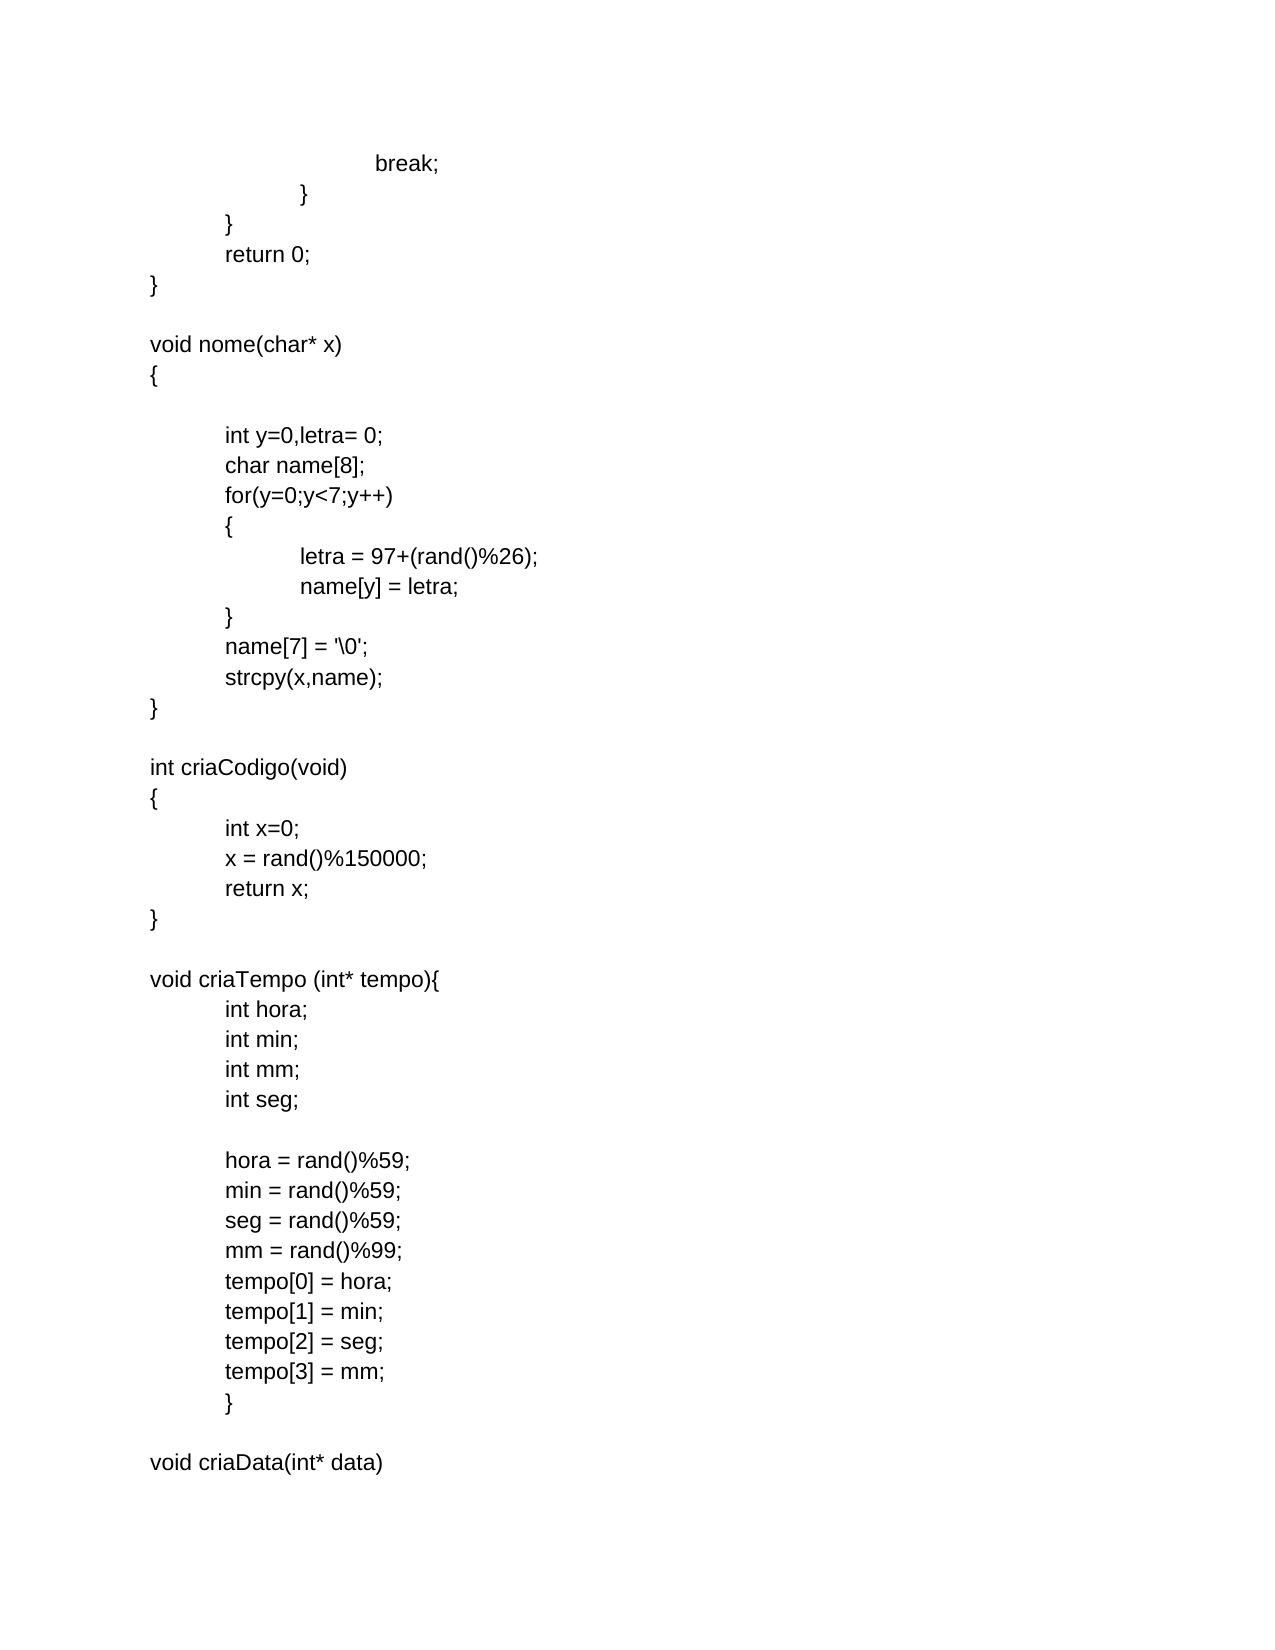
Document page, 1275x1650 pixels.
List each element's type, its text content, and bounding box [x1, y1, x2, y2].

text letra = 97+(rand()%26); [150, 543, 1125, 569]
text void criaTempo (int* tempo){ [150, 966, 1125, 992]
text tempo[1] = min; [150, 1298, 1125, 1324]
text } [150, 694, 1125, 720]
text int min; [150, 1026, 1125, 1052]
text mm = rand()%99; [150, 1237, 1125, 1264]
text tempo[2] = seg; [150, 1328, 1125, 1354]
text int hora; [150, 996, 1125, 1022]
text x = rand()%150000; [150, 845, 1125, 871]
text } [150, 271, 1125, 297]
text tempo[3] = mm; [150, 1358, 1125, 1385]
text seg = rand()%59; [150, 1207, 1125, 1234]
text name[7] = '\0'; [150, 633, 1125, 660]
text int y=0,letra= 0; [150, 422, 1125, 448]
text } [150, 210, 1125, 237]
text } [150, 1388, 1125, 1415]
text tempo[0] = hora; [150, 1268, 1125, 1294]
text void criaData(int* data) [150, 1449, 1125, 1475]
text { [150, 512, 1125, 539]
text min = rand()%59; [150, 1177, 1125, 1203]
text break; [150, 150, 1125, 176]
text { [150, 784, 1125, 811]
text return 0; [150, 241, 1125, 267]
text int x=0; [150, 814, 1125, 841]
text int criaCodigo(void) [150, 754, 1125, 781]
text char name[8]; [150, 452, 1125, 478]
text for(y=0;y<7;y++) [150, 482, 1125, 509]
text } [150, 603, 1125, 629]
text strcpy(x,name); [150, 663, 1125, 690]
text } [150, 905, 1125, 932]
text int seg; [150, 1086, 1125, 1113]
text { [150, 361, 1125, 388]
text int mm; [150, 1056, 1125, 1083]
text hora = rand()%59; [150, 1147, 1125, 1173]
text name[y] = letra; [150, 573, 1125, 599]
text return x; [150, 875, 1125, 901]
text void nome(char* x) [150, 331, 1125, 358]
text } [150, 180, 1125, 207]
